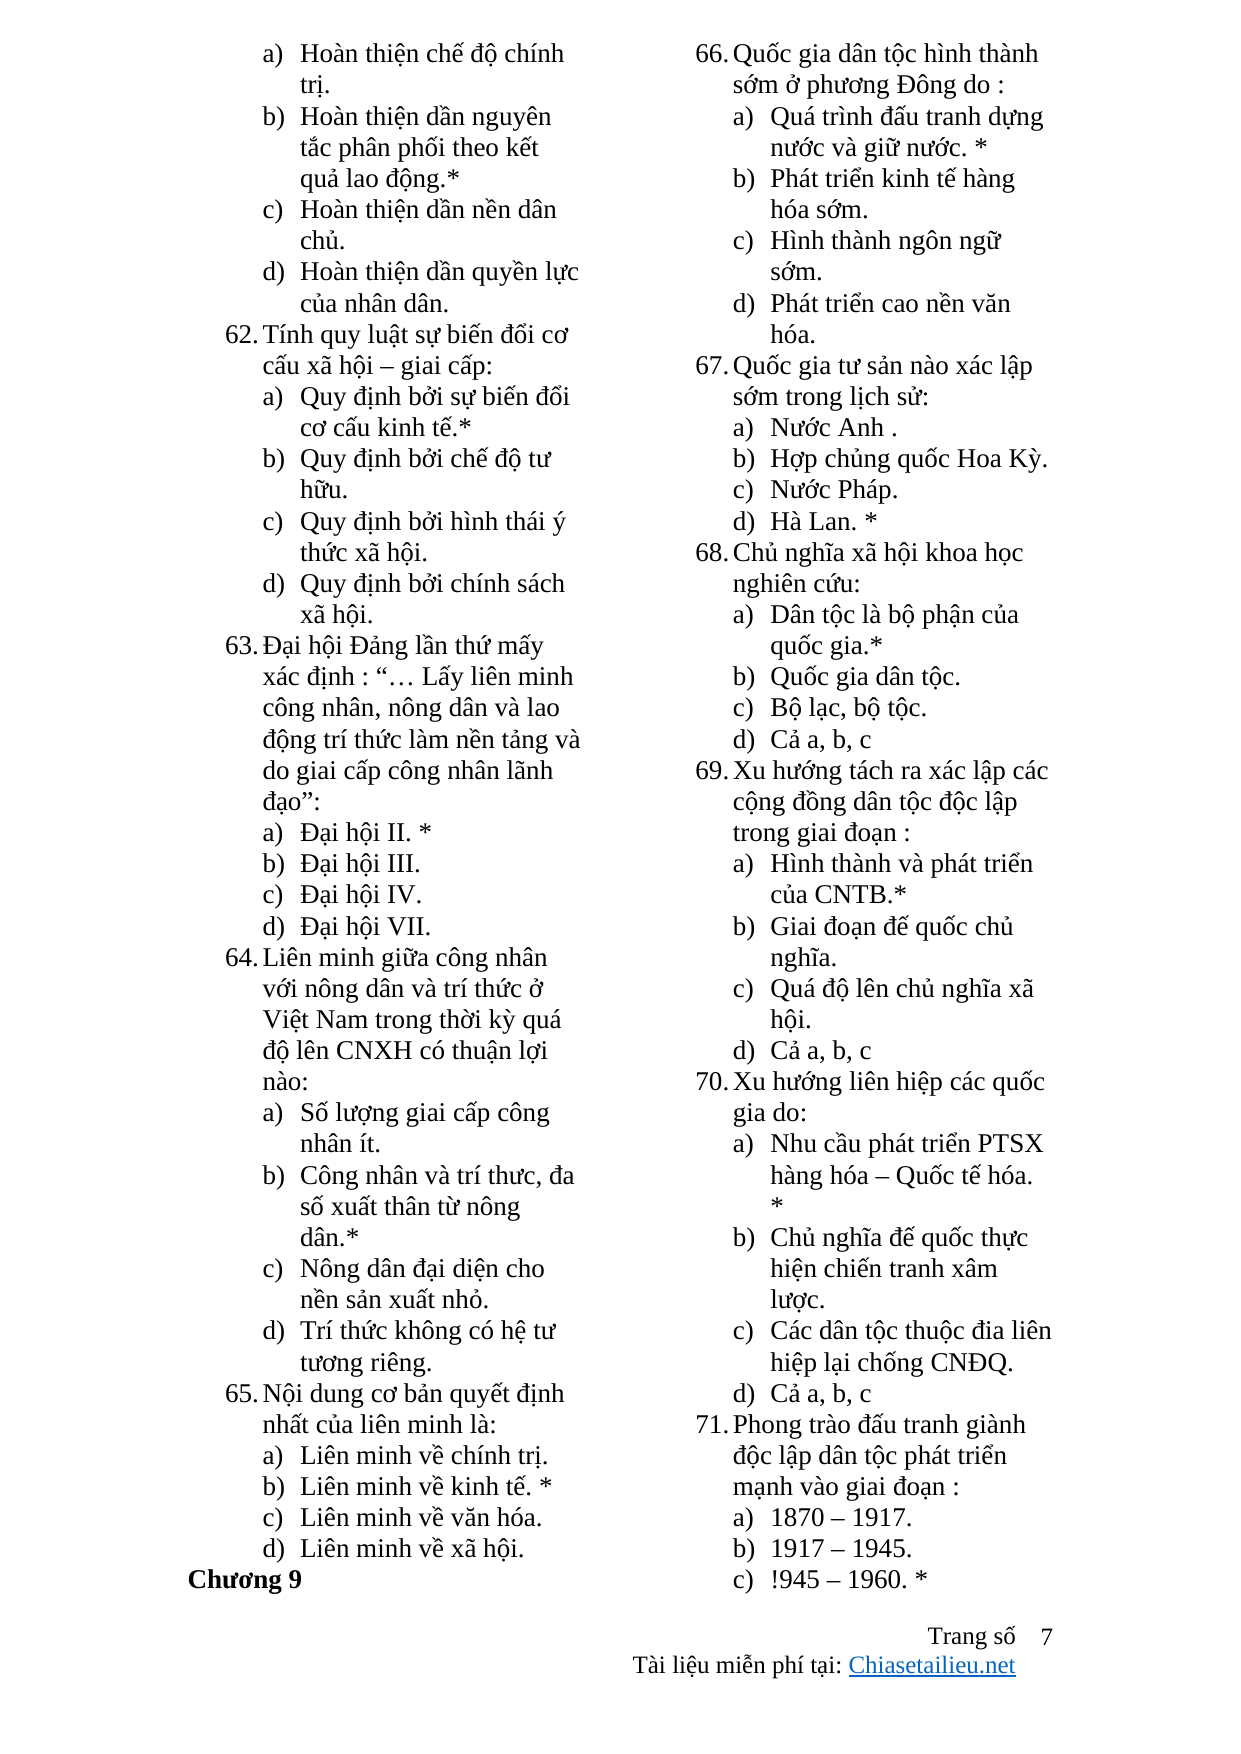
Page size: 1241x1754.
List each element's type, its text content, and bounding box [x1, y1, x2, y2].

list Chủ nghĩa đế quốc thực hiện chiến tranh xâm lược. [733, 1221, 1053, 1314]
list Hợp chủng quốc Hoa Kỳ. [733, 442, 1053, 473]
list Đại hội IV. [262, 878, 583, 909]
list Liên minh về kinh tế. * [262, 1470, 583, 1501]
list Quy định bởi chính sách xã hội. [262, 567, 583, 629]
list 1917 – 1945. [733, 1532, 1053, 1564]
list Quy định bởi sự biến đổi cơ cấu kinh tế.* [262, 380, 583, 442]
list Xu hướng liên hiệp các quốc gia do: [695, 1065, 1053, 1128]
text Chương 9 [187, 1564, 583, 1595]
list Hình thành và phát triển của CNTB.* [733, 847, 1053, 909]
list Đại hội III. [262, 847, 583, 878]
list Đại hội VII. [262, 909, 583, 941]
list Quy định bởi hình thái ý thức xã hội. [262, 505, 583, 567]
list Quá trình đấu tranh dựng nước và giữ nước. * [733, 100, 1053, 162]
list Chủ nghĩa xã hội khoa học nghiên cứu: [695, 536, 1053, 598]
list Hoàn thiện chế độ chính trị. [262, 37, 583, 100]
list Trí thức không có hệ tư tương riêng. [262, 1314, 583, 1377]
list Nông dân đại diện cho nền sản xuất nhỏ. [262, 1252, 583, 1314]
list Bộ lạc, bộ tộc. [733, 692, 1053, 723]
list Hà Lan. * [733, 505, 1053, 536]
list Cả a, b, c [733, 1377, 1053, 1408]
list Quốc gia dân tộc. [733, 660, 1053, 692]
list !945 – 1960. * [733, 1564, 1053, 1595]
list Giai đoạn đế quốc chủ nghĩa. [733, 909, 1053, 972]
list Liên minh giữa công nhân với nông dân và trí thức ở Việt Nam trong thời kỳ quá độ lên CNXH có thuận lợi nào: [225, 941, 583, 1096]
list Hoàn thiện dần nguyên tắc phân phối theo kết quả lao động.* [262, 100, 583, 193]
list Số lượng giai cấp công nhân ít. [262, 1096, 583, 1159]
list Nội dung cơ bản quyết định nhất của liên minh là: [225, 1377, 583, 1439]
list Nước Pháp. [733, 473, 1053, 505]
list Phong trào đấu tranh giành độc lập dân tộc phát triển mạnh vào giai đoạn : [695, 1408, 1053, 1501]
list Quy định bởi chế độ tư hữu. [262, 442, 583, 505]
list Liên minh về văn hóa. [262, 1501, 583, 1532]
list Nước Anh . [733, 411, 1053, 442]
list Công nhân và trí thưc, đa số xuất thân từ nông dân.* [262, 1159, 583, 1252]
list 1870 – 1917. [733, 1501, 1053, 1532]
list Phát triển cao nền văn hóa. [733, 287, 1053, 349]
list Nhu cầu phát triển PTSX hàng hóa – Quốc tế hóa. * [733, 1128, 1053, 1221]
list Liên minh về chính trị. [262, 1439, 583, 1470]
list Đại hội II. * [262, 816, 583, 847]
list Hình thành ngôn ngữ sớm. [733, 224, 1053, 287]
list Tính quy luật sự biến đổi cơ cấu xã hội – giai cấp: [225, 318, 583, 380]
list Cả a, b, c [733, 723, 1053, 754]
list Xu hướng tách ra xác lập các cộng đồng dân tộc độc lập trong giai đoạn : [695, 754, 1053, 847]
list Hoàn thiện dần quyền lực của nhân dân. [262, 256, 583, 318]
list Cả a, b, c [733, 1034, 1053, 1065]
list Đại hội Đảng lần thứ mấy xác định : “… Lấy liên minh công nhân, nông dân và lao động trí thức làm nền tảng và do giai cấp công nhân lãnh đạo”: [225, 629, 583, 816]
list Các dân tộc thuộc đia liên hiệp lại chống CNĐQ. [733, 1314, 1053, 1377]
list Quá độ lên chủ nghĩa xã hội. [733, 972, 1053, 1034]
list Quốc gia dân tộc hình thành sớm ở phương Đông do : [695, 37, 1053, 100]
list Phát triển kinh tế hàng hóa sớm. [733, 162, 1053, 224]
list Hoàn thiện dần nền dân chủ. [262, 193, 583, 256]
list Liên minh về xã hội. [262, 1532, 583, 1564]
list Dân tộc là bộ phận của quốc gia.* [733, 598, 1053, 660]
list Quốc gia tư sản nào xác lập sớm trong lịch sử: [695, 349, 1053, 411]
